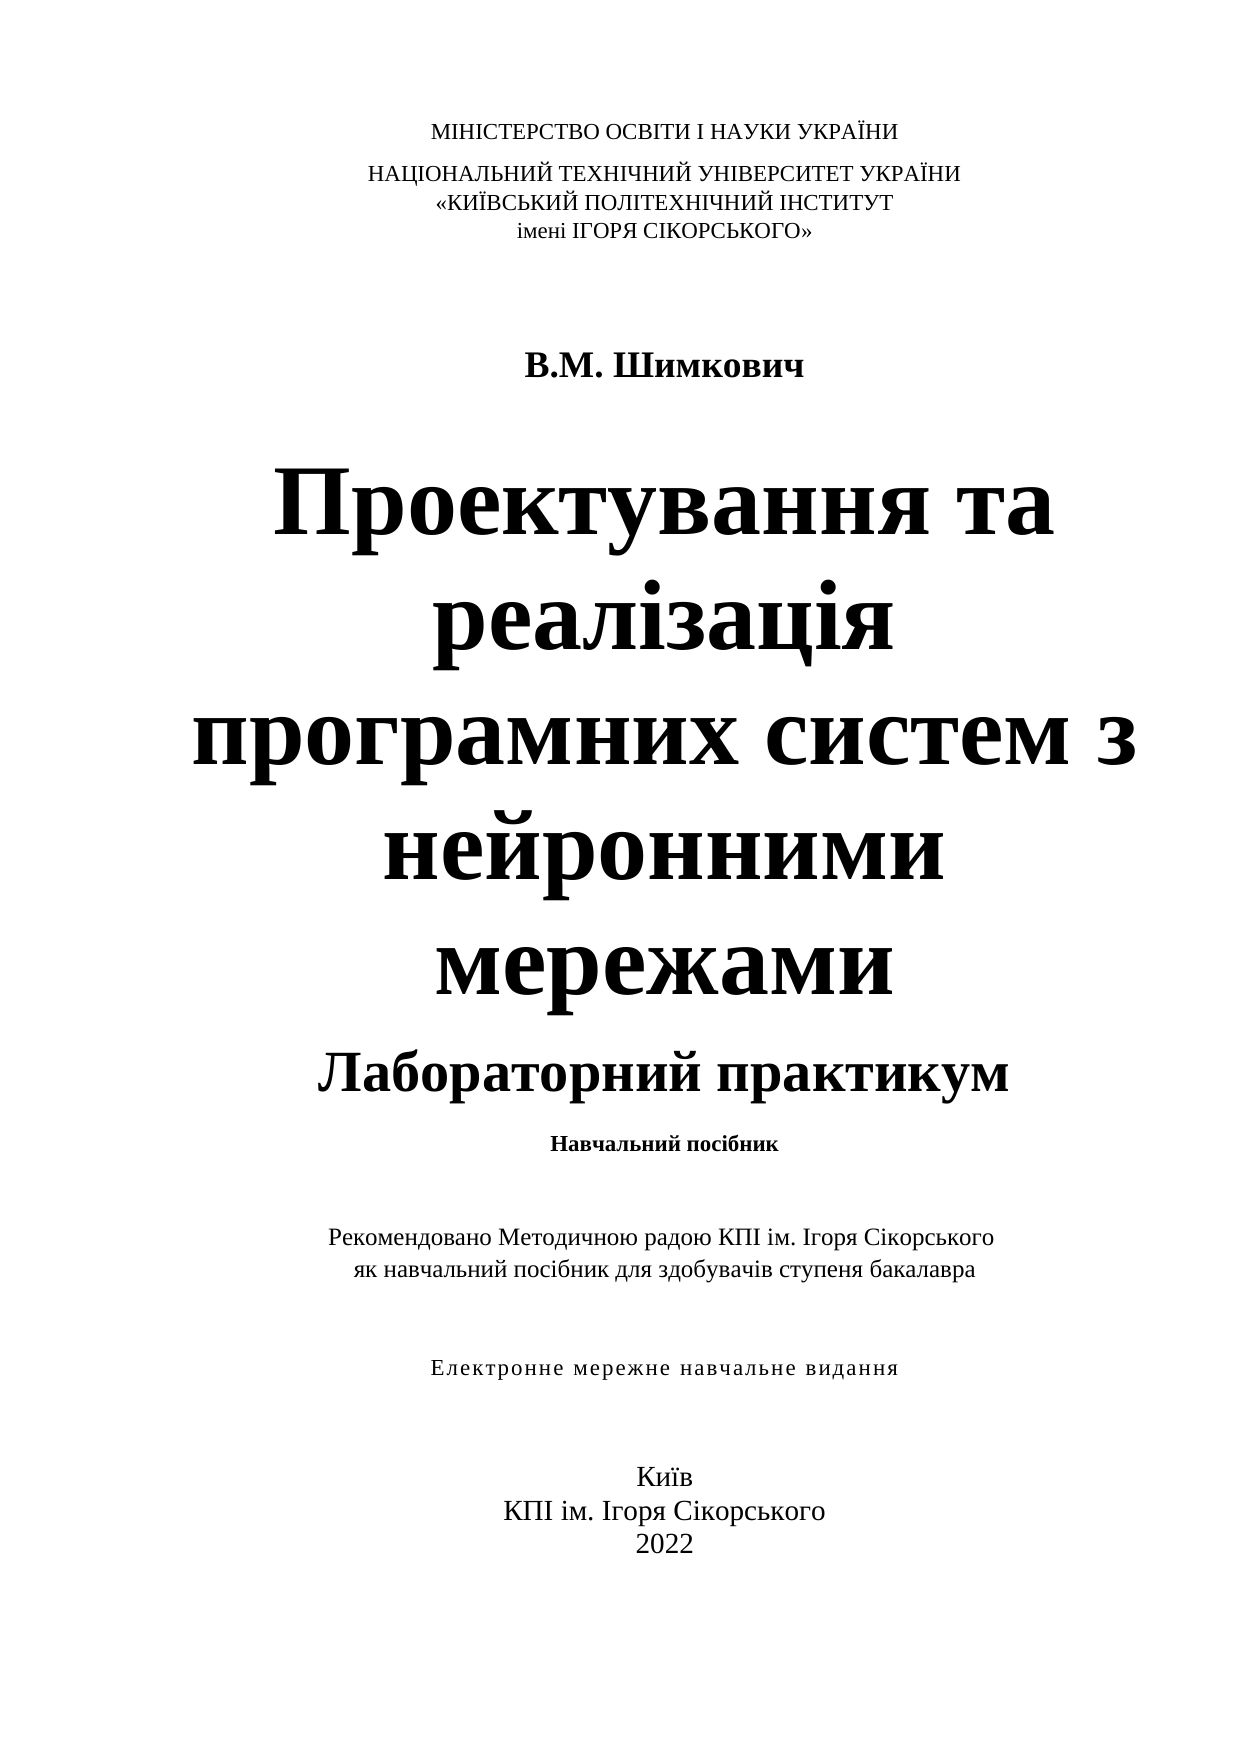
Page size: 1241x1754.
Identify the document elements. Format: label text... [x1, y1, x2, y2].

text «Київський політехнічний інститут [177, 188, 1152, 215]
text Рекомендовано Методичною радою КПІ ім. Ігоря Сікорського як навчальний посібник для здобувачів ступеня бакалавра [177, 1222, 1152, 1283]
text Проектування та реалізація програмних систем з нейронними мережами [177, 441, 1152, 1016]
text Міністерство освіти і науки України [177, 118, 1152, 144]
text Електронне мережне навчальне видання [177, 1354, 1152, 1380]
text В.М. Шимкович [177, 342, 1152, 385]
text КПІ ім. Ігоря Сікорського [177, 1493, 1152, 1526]
text 2022 [177, 1526, 1152, 1560]
text імені ІГОРЯ СІКОРСЬКОГО» [177, 217, 1152, 244]
text Лабораторний практикум [177, 1037, 1152, 1104]
text Київ [177, 1459, 1152, 1493]
text Національний технічний університет України [177, 159, 1152, 186]
text Навчальний посібник [177, 1130, 1152, 1157]
